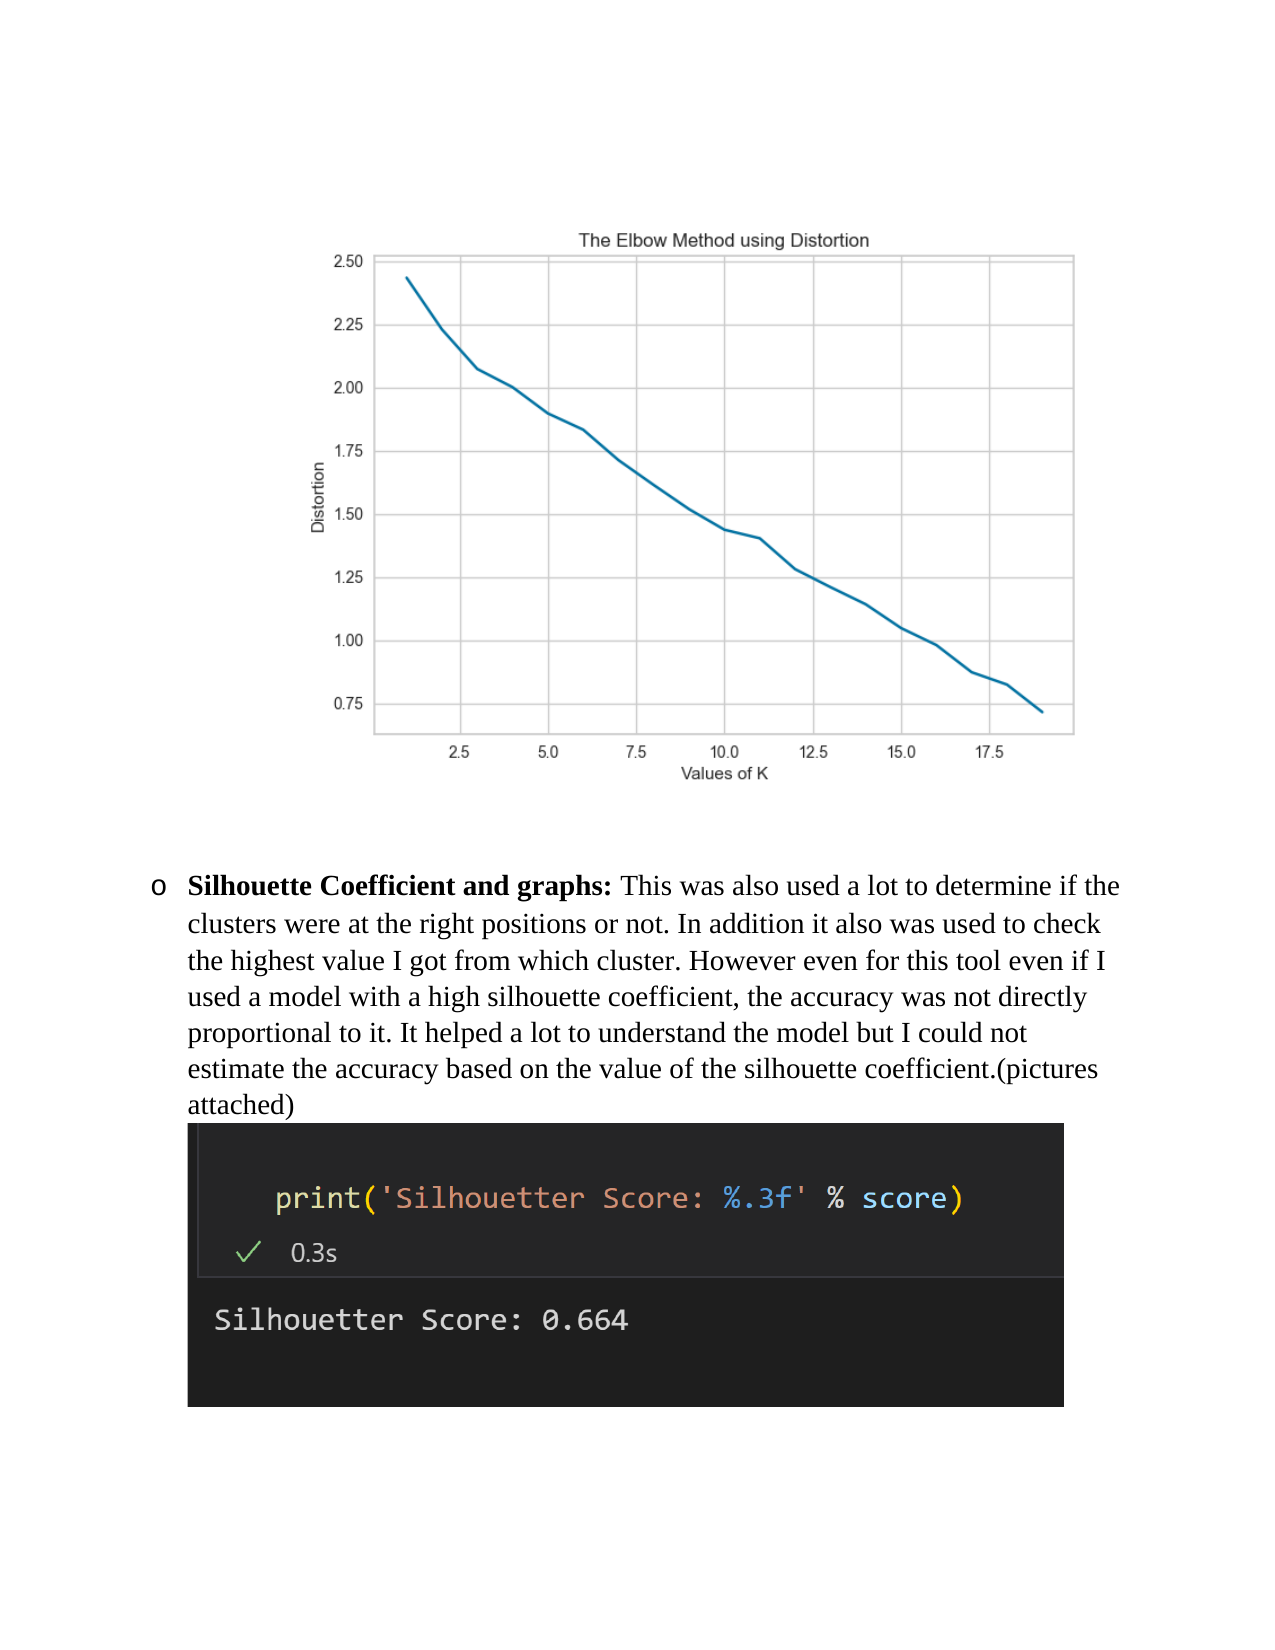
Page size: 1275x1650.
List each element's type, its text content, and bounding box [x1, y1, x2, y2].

picture [187, 1123, 1064, 1407]
list Silhouette Coefficient and graphs: This was also used a lot to determine if the clusters were at the right positions or not. In addition it also was used to check the highest value I got from which cluster. However even for this tool even if I used a model with a high silhouette coefficient, the accuracy was not directly proportional to it. It helped a lot to understand the model but I could not estimate the accuracy based on the value of the silhouette coefficient.(pictures attached) [150, 868, 1125, 1121]
picture [300, 222, 1085, 794]
